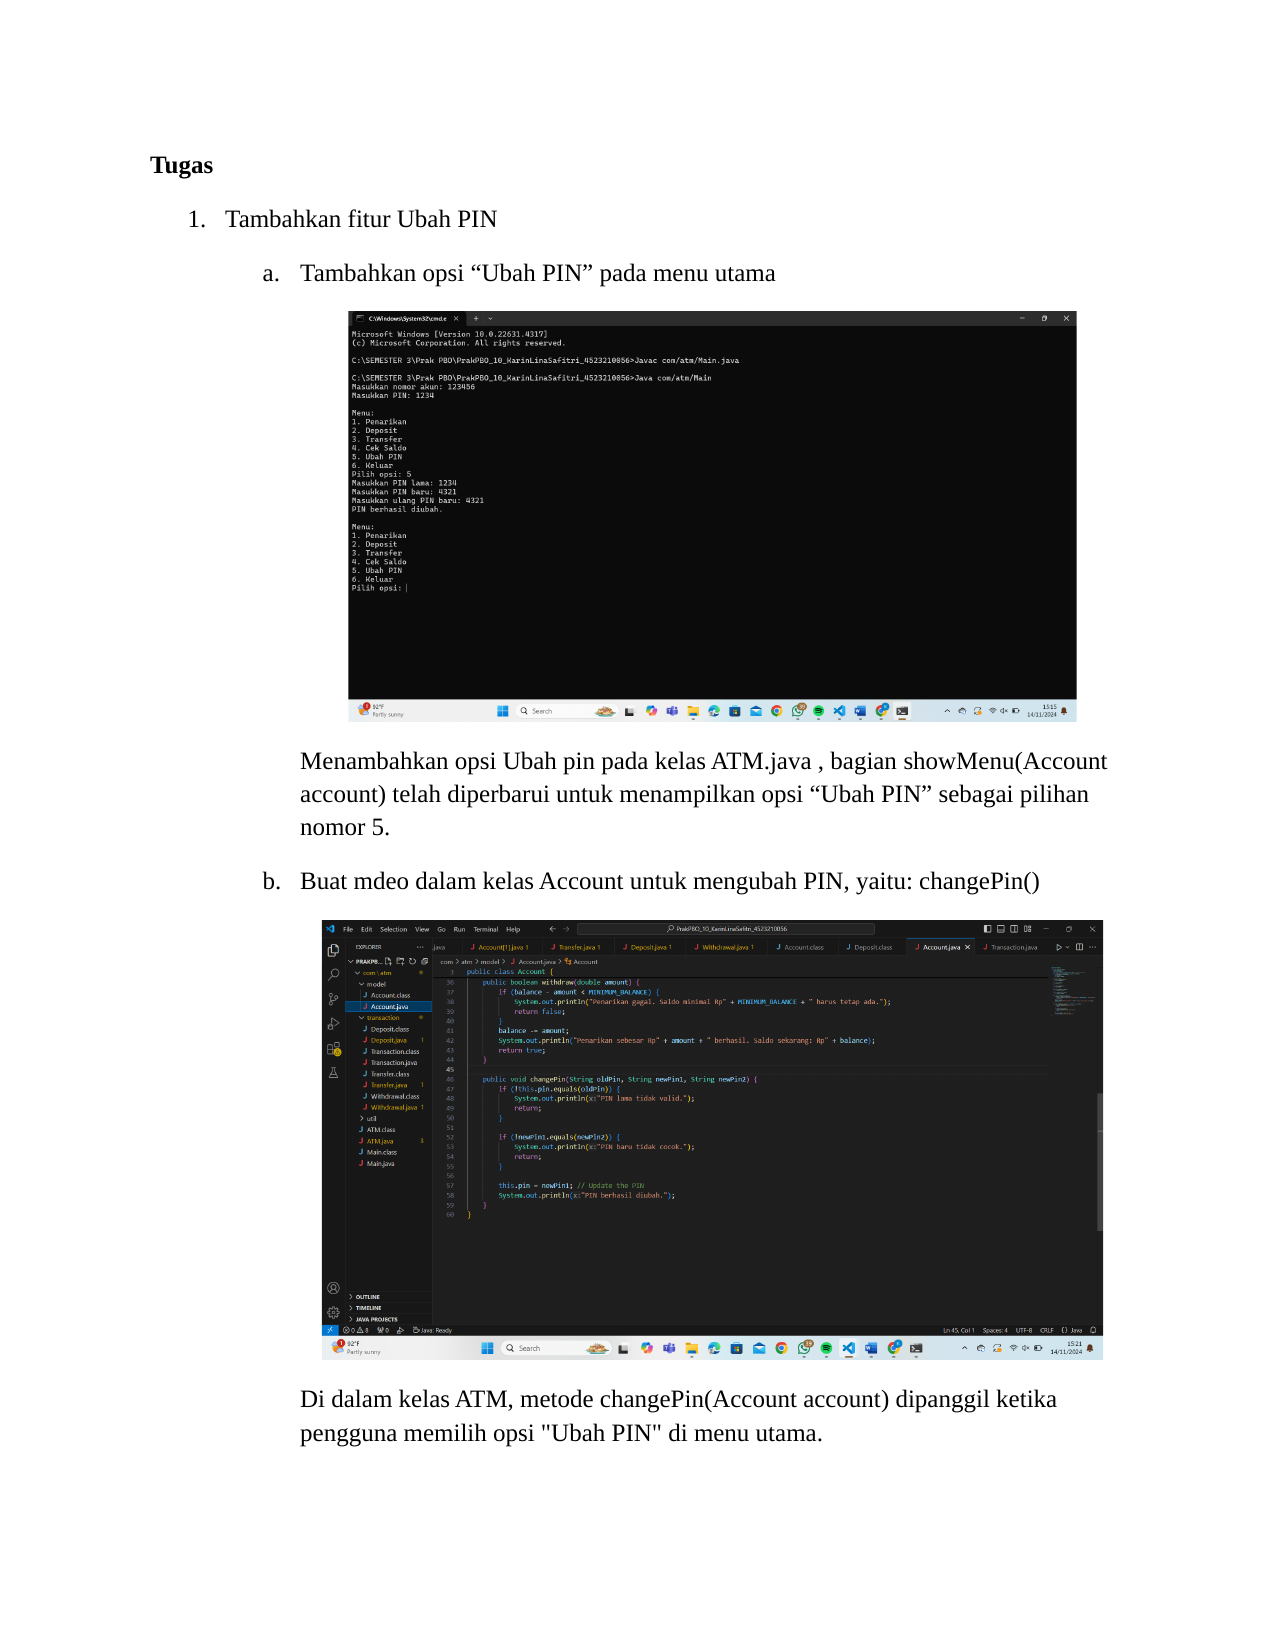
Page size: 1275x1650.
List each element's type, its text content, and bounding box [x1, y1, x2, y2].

list Tambahkan opsi “Ubah PIN” pada menu utama [262, 258, 1125, 286]
text Tugas [150, 150, 1125, 179]
picture [348, 311, 1077, 722]
list Tambahkan fitur Ubah PIN [187, 204, 1125, 233]
list Buat mdeo dalam kelas Account untuk mengubah PIN, yaitu: changePin() [262, 866, 1125, 895]
picture [321, 920, 1104, 1360]
text Menambahkan opsi Ubah pin pada kelas ATM.java , bagian showMenu(Account account) telah diperbarui untuk menampilkan opsi “Ubah PIN” sebagai pilihan nomor 5. [300, 746, 1125, 841]
text Di dalam kelas ATM, metode changePin(Account account) dipanggil ketika pengguna memilih opsi "Ubah PIN" di menu utama. [300, 1384, 1125, 1446]
